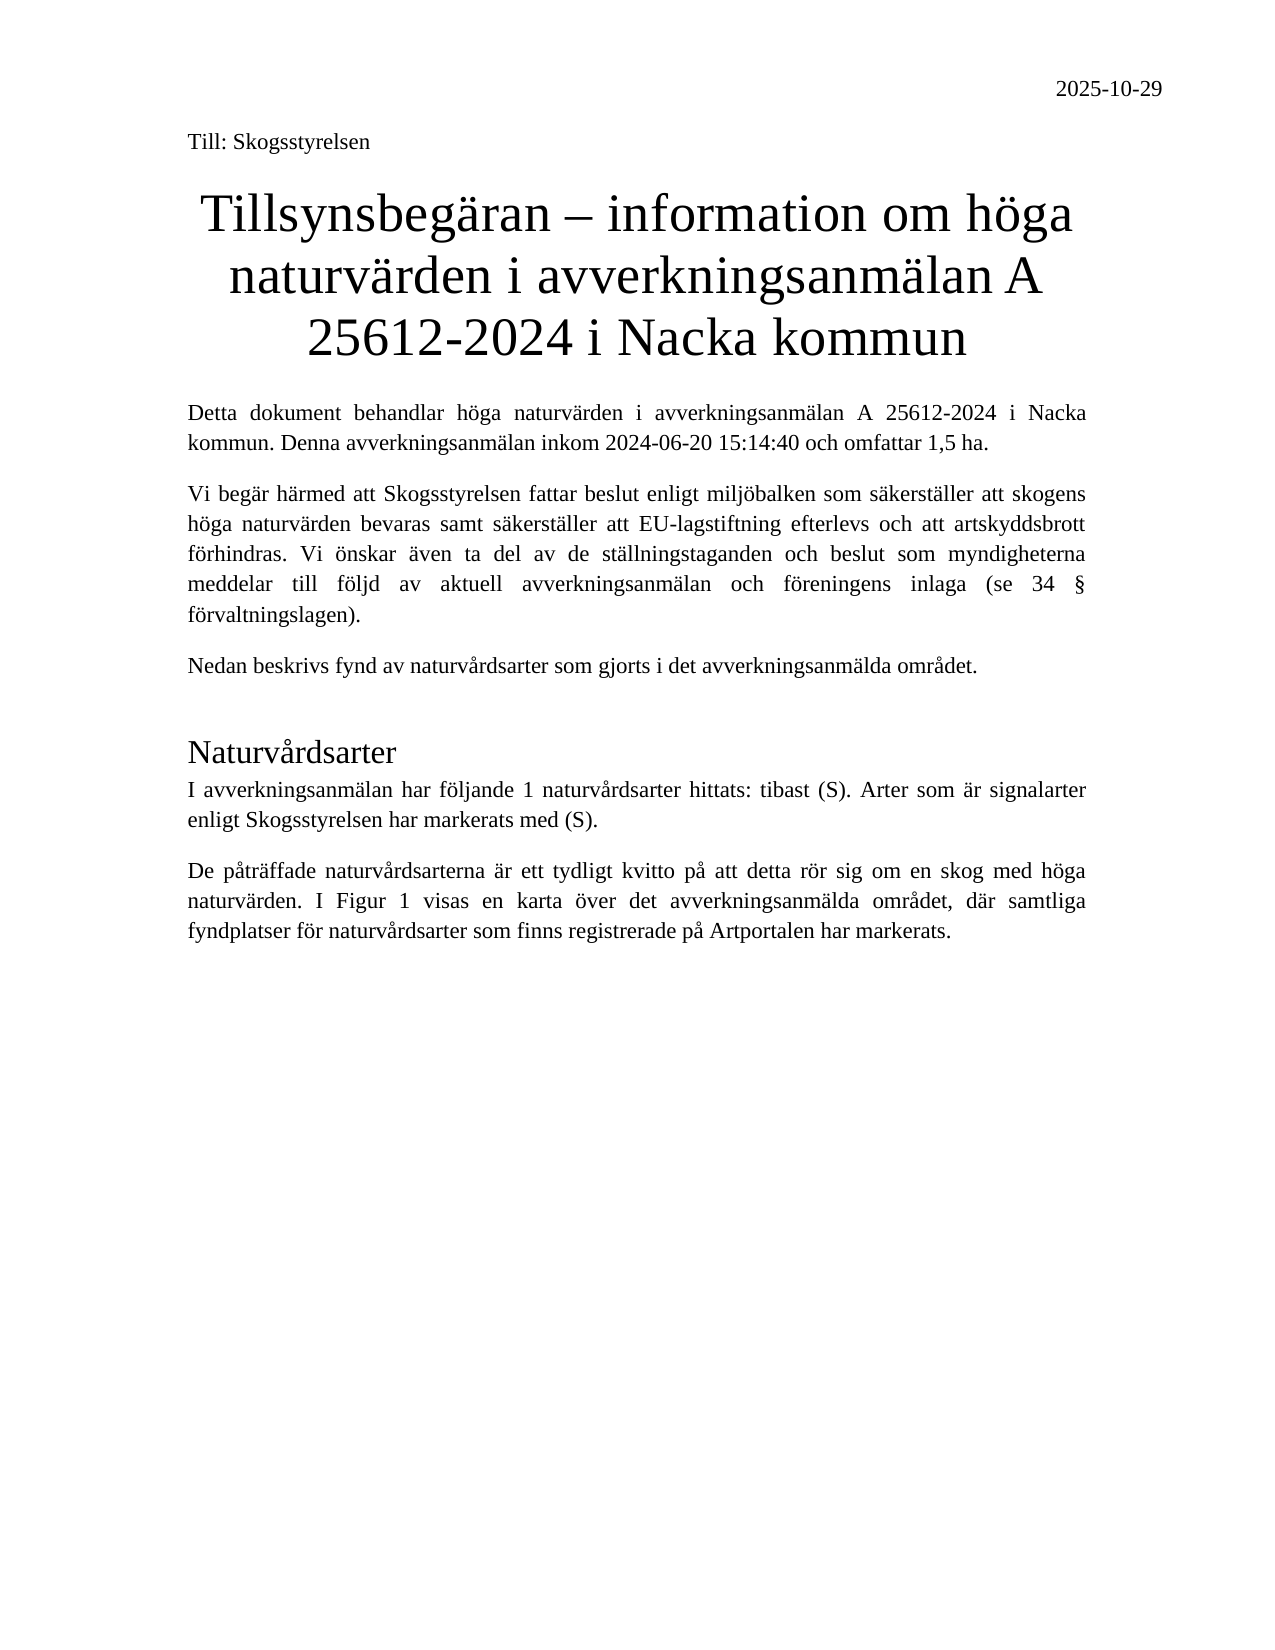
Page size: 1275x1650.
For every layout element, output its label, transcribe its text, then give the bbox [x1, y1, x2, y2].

text I avverkningsanmälan har följande 1 naturvårdsarter hittats: tibast (S). Arter som är signalarter enligt Skogsstyrelsen har markerats med (S). [187, 776, 1087, 832]
text Detta dokument behandlar höga naturvärden i avverkningsanmälan A 25612-2024 i Nacka kommun. Denna avverkningsanmälan inkom 2024-06-20 15:14:40 och omfattar 1,5 ha. [187, 398, 1087, 455]
text De påträffade naturvårdsarterna är ett tydligt kvitto på att detta rör sig om en skog med höga naturvärden. I Figur 1 visas en karta över det avverkningsanmälda området, där samtliga fyndplatser för naturvårdsarter som finns registrerade på Artportalen har markerats. [187, 857, 1087, 944]
text Vi begär härmed att Skogsstyrelsen fattar beslut enligt miljöbalken som säkerställer att skogens höga naturvärden bevaras samt säkerställer att EU-lagstiftning efterlevs och att artskyddsbrott förhindras. Vi önskar även ta del av de ställningstaganden och beslut som myndigheterna meddelar till följd av aktuell avverkningsanmälan och föreningens inlaga (se 34 § förvaltningslagen). [187, 480, 1087, 627]
text Nedan beskrivs fynd av naturvårdsarter som gjorts i det avverkningsanmälda området. [187, 652, 1087, 678]
title Tillsynsbegäran – information om höga naturvärden i avverkningsanmälan A 25612-2024 i Nacka kommun [187, 180, 1087, 367]
subtitle Naturvårdsarter [187, 732, 1087, 770]
